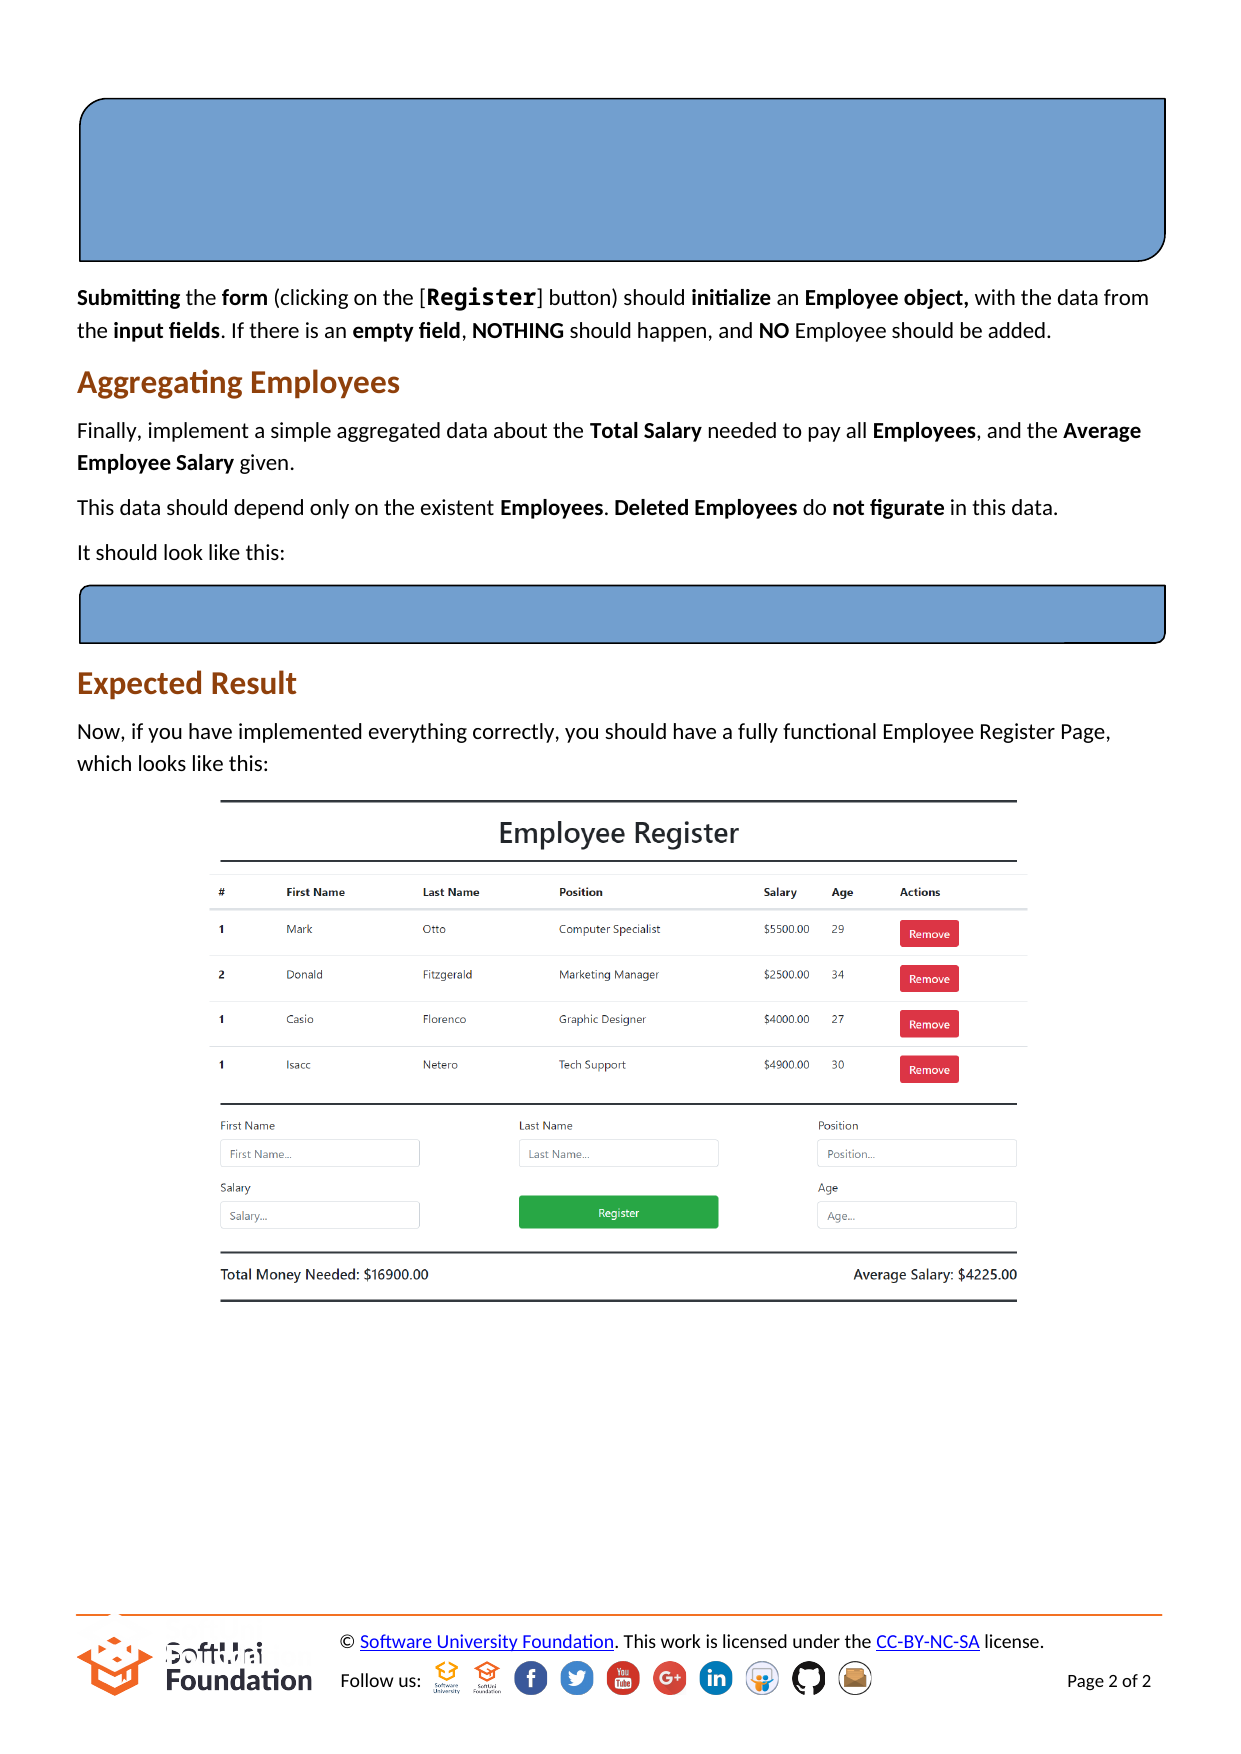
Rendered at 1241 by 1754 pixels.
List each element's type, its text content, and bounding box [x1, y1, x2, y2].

subtitle Expected Result [77, 662, 1163, 702]
picture [723, 1661, 733, 1671]
picture [653, 1661, 687, 1695]
picture [745, 1661, 779, 1695]
picture [699, 1685, 709, 1695]
picture [76, 1612, 312, 1696]
text This data should depend only on the existent Employees. Deleted Employees do not figurate in this data. [77, 493, 1163, 521]
picture [433, 1661, 460, 1695]
picture [838, 1661, 872, 1695]
subtitle Aggregating Employees [77, 361, 1163, 402]
picture [606, 1661, 640, 1695]
picture [473, 1661, 501, 1695]
text Submitting the form (clicking on the [Register] button) should initialize an Employee object, with the data from the input fields. If there is an empty field, NOTHING should happen, and NO Employee should be added. [77, 281, 1163, 344]
picture [792, 1661, 825, 1695]
picture [560, 1661, 594, 1695]
picture [699, 1661, 709, 1671]
text It should look like this: [77, 538, 1163, 566]
text Now, if you have implemented everything correctly, you should have a fully functional Employee Register Page, which looks like this: [77, 717, 1163, 777]
text Finally, implement a simple aggregated data about the Total Salary needed to pay all Employees, and the Average Employee Salary given. [77, 416, 1163, 476]
picture [714, 1675, 725, 1685]
picture [514, 1661, 548, 1695]
picture [723, 1685, 733, 1695]
picture [76, 793, 1162, 1304]
